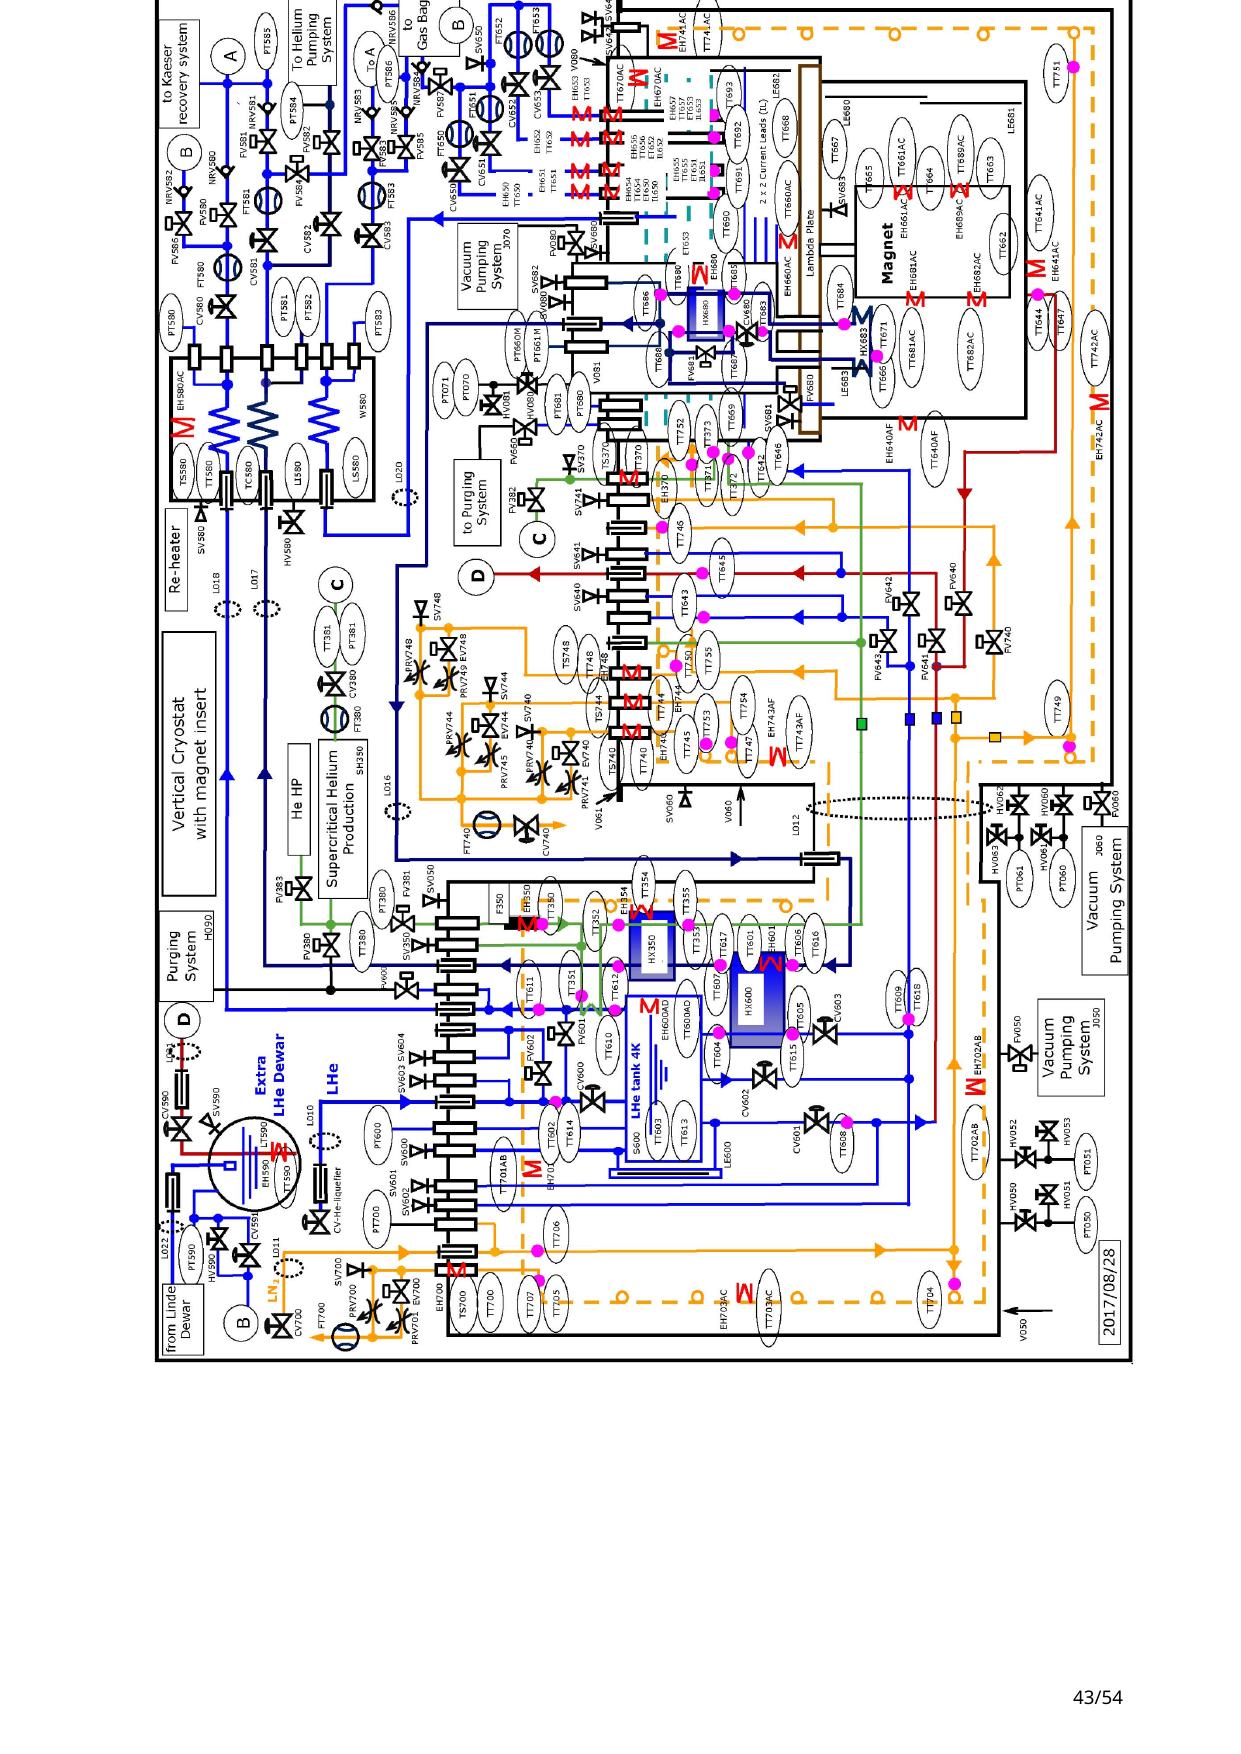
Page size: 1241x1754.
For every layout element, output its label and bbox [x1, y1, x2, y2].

picture [123, 0, 1164, 1430]
